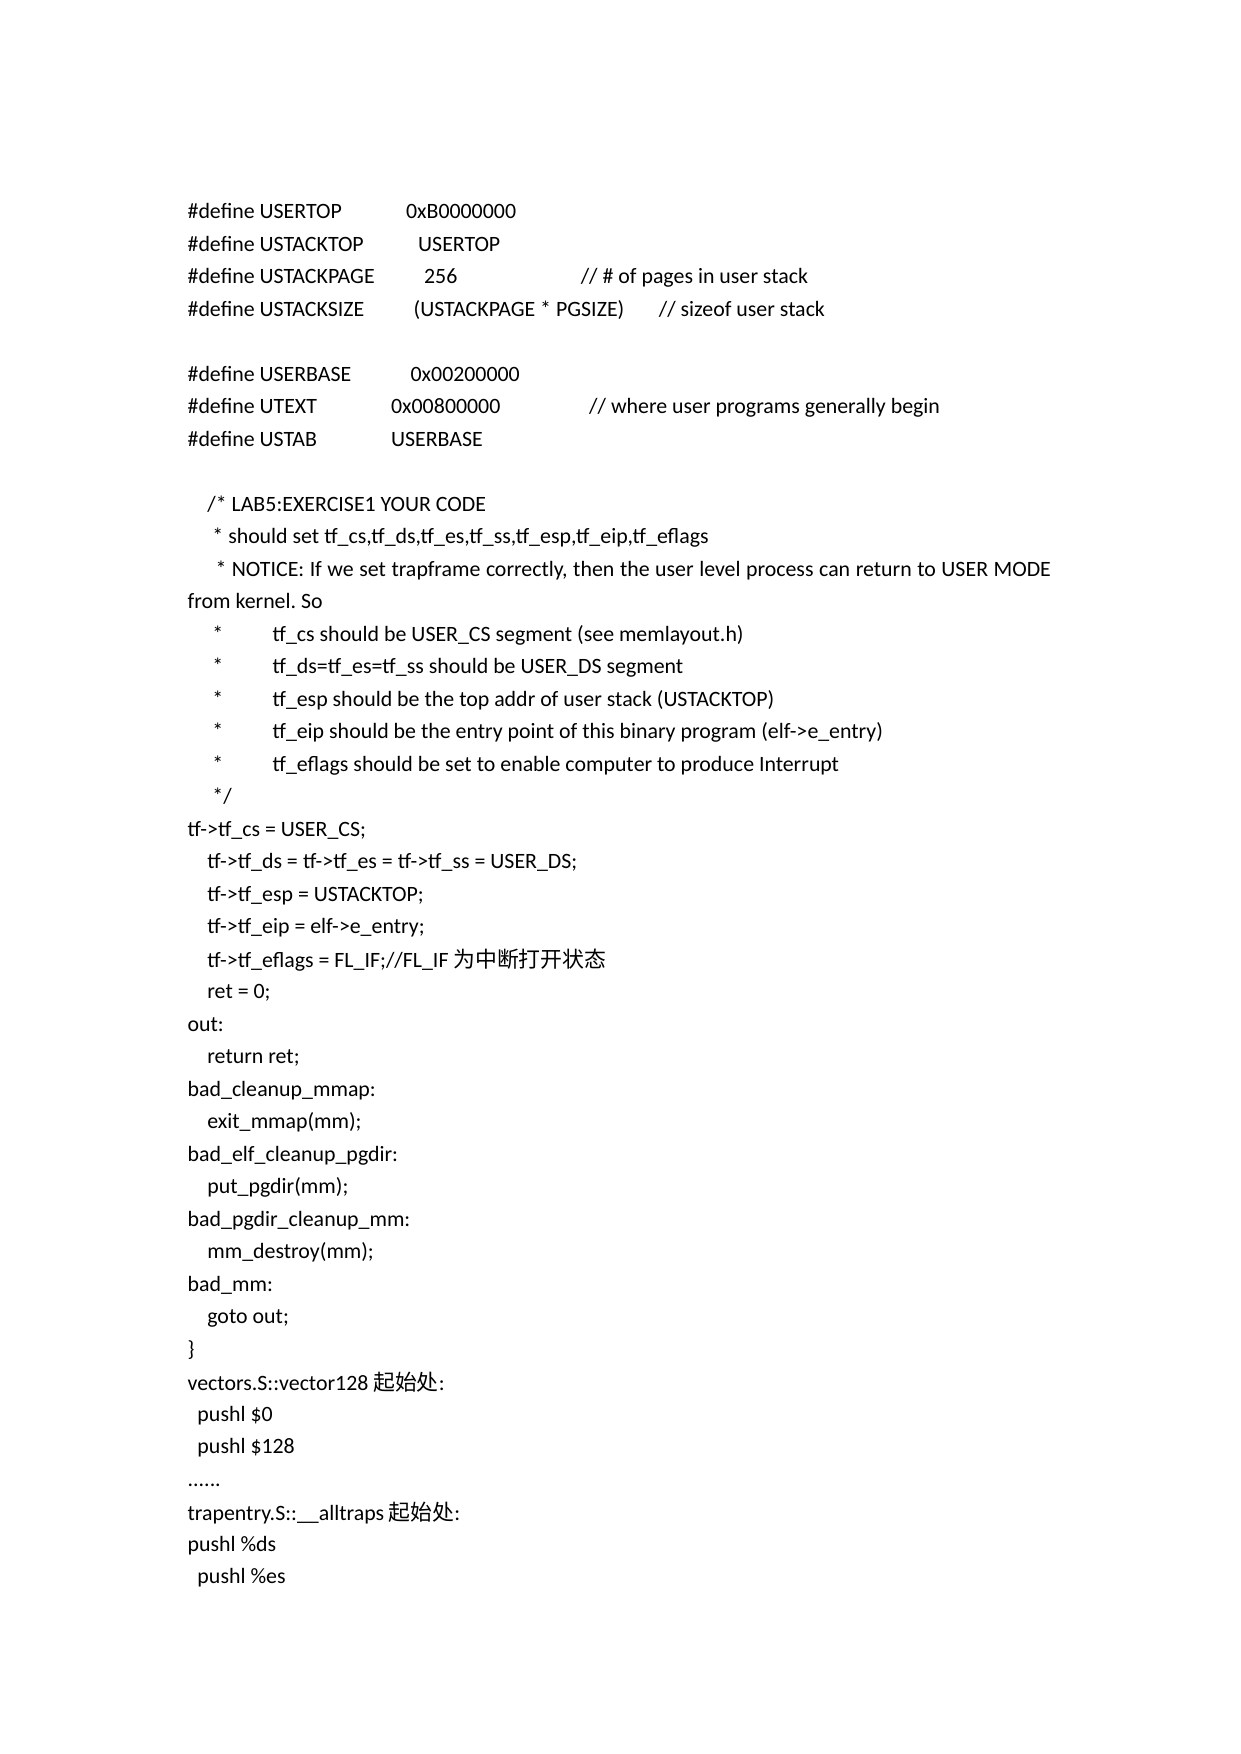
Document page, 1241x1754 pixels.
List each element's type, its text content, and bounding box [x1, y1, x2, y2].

text * tf_eip should be the entry point of this binary program (elf->e_entry) [187, 714, 1053, 747]
text * should set tf_cs,tf_ds,tf_es,tf_ss,tf_esp,tf_eip,tf_eflags [187, 519, 1053, 552]
text pushl %es [187, 1559, 1053, 1592]
text * tf_eflags should be set to enable computer to produce Interrupt [187, 747, 1053, 779]
text #define USERTOP 0xB0000000 [187, 194, 1053, 227]
text ...... [187, 1462, 1053, 1494]
text tf->tf_eflags = FL_IF;//FL_IF为中断打开状态 [187, 942, 1053, 974]
text #define USERBASE 0x00200000 [187, 357, 1053, 389]
text #define USTACKTOP USERTOP [187, 227, 1053, 259]
text #define USTACKPAGE 256 // # of pages in user stack [187, 259, 1053, 292]
text #define USTAB USERBASE [187, 422, 1053, 454]
text ret = 0; [187, 974, 1053, 1007]
text * NOTICE: If we set trapframe correctly, then the user level process can return to USER MODE from kernel. So [187, 552, 1053, 617]
text * tf_cs should be USER_CS segment (see memlayout.h) [187, 617, 1053, 649]
text return ret; [187, 1039, 1053, 1072]
text bad_mm: [187, 1267, 1053, 1299]
text tf->tf_eip = elf->e_entry; [187, 909, 1053, 942]
text /* LAB5:EXERCISE1 YOUR CODE [187, 487, 1053, 519]
text pushl $0 [187, 1397, 1053, 1429]
text tf->tf_ds = tf->tf_es = tf->tf_ss = USER_DS; [187, 844, 1053, 877]
text bad_cleanup_mmap: [187, 1072, 1053, 1104]
text pushl %ds [187, 1527, 1053, 1559]
text vectors.S::vector128起始处: [187, 1364, 1053, 1397]
text exit_mmap(mm); [187, 1104, 1053, 1137]
text trapentry.S::__alltraps起始处: [187, 1494, 1053, 1527]
text bad_pgdir_cleanup_mm: [187, 1202, 1053, 1234]
text mm_destroy(mm); [187, 1234, 1053, 1267]
text */ [187, 779, 1053, 812]
text } [187, 1332, 1053, 1364]
text pushl $128 [187, 1429, 1053, 1462]
text out: [187, 1007, 1053, 1039]
text * tf_esp should be the top addr of user stack (USTACKTOP) [187, 682, 1053, 714]
text * tf_ds=tf_es=tf_ss should be USER_DS segment [187, 649, 1053, 682]
text #define USTACKSIZE (USTACKPAGE * PGSIZE) // sizeof user stack [187, 292, 1053, 324]
text goto out; [187, 1299, 1053, 1332]
text put_pgdir(mm); [187, 1169, 1053, 1202]
text tf->tf_esp = USTACKTOP; [187, 877, 1053, 909]
text bad_elf_cleanup_pgdir: [187, 1137, 1053, 1169]
text #define UTEXT 0x00800000 // where user programs generally begin [187, 389, 1053, 422]
text tf->tf_cs = USER_CS; [187, 812, 1053, 844]
